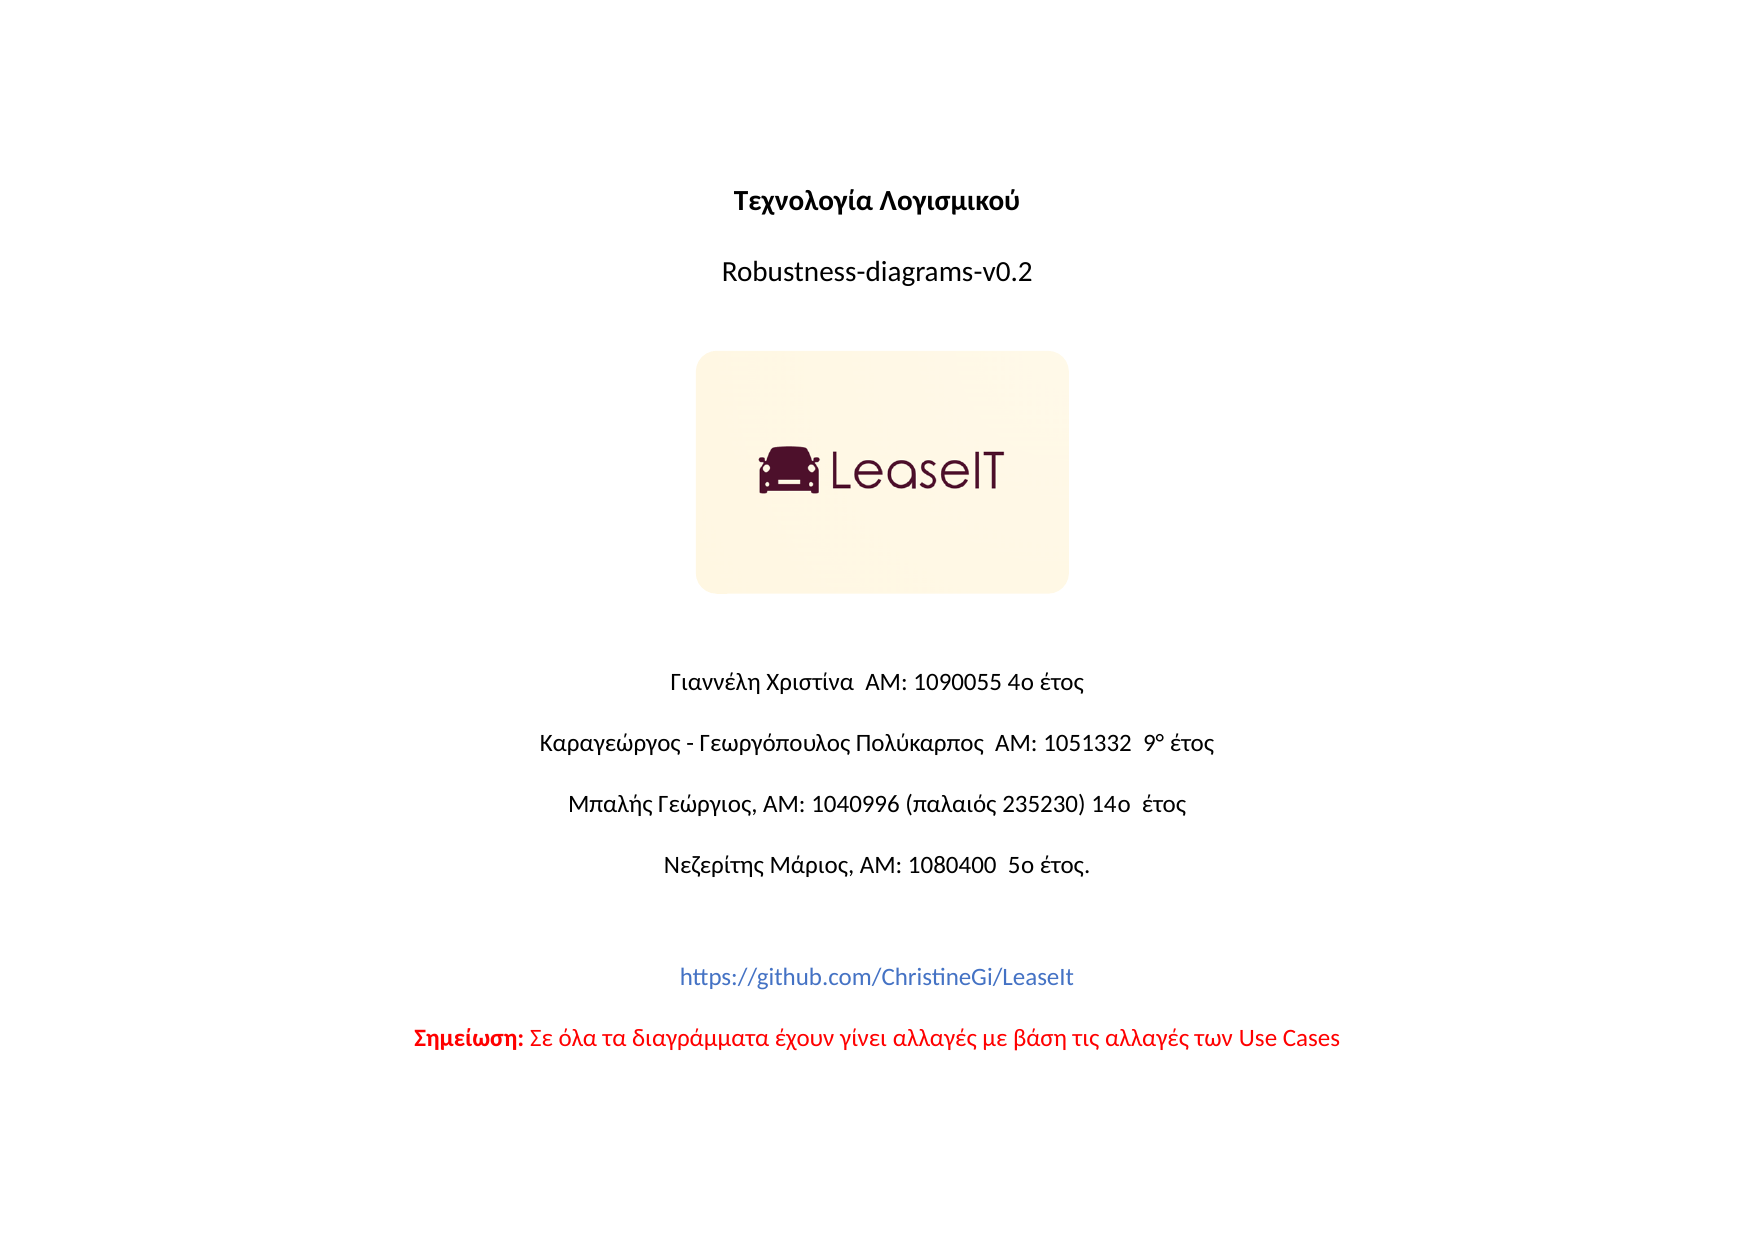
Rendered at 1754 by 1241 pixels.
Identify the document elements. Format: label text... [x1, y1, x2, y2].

text Σημείωση: Σε όλα τα διαγράμματα έχουν γίνει αλλαγές με βάση τις αλλαγές των Use Cases [75, 1022, 1679, 1053]
text Τεχνολογία Λογισμικού [75, 182, 1679, 217]
text Νεζερίτης Μάριος, ΑΜ: 1080400 5o έτος. [75, 849, 1679, 880]
text https://github.com/ChristineGi/LeaseIt [75, 961, 1679, 992]
text Γιαννέλη Χριστίνα ΑΜ: 1090055 4o έτος [75, 666, 1679, 697]
text Robustness-diagrams-v0.2 [75, 253, 1679, 289]
text Μπαλής Γεώργιος, ΑΜ: 1040996 (παλαιός 235230) 14o έτος [75, 788, 1679, 819]
text Καραγεώργος - Γεωργόπουλος Πολύκαρπος ΑΜ: 1051332 9° έτος [75, 727, 1679, 758]
picture [695, 350, 1069, 594]
